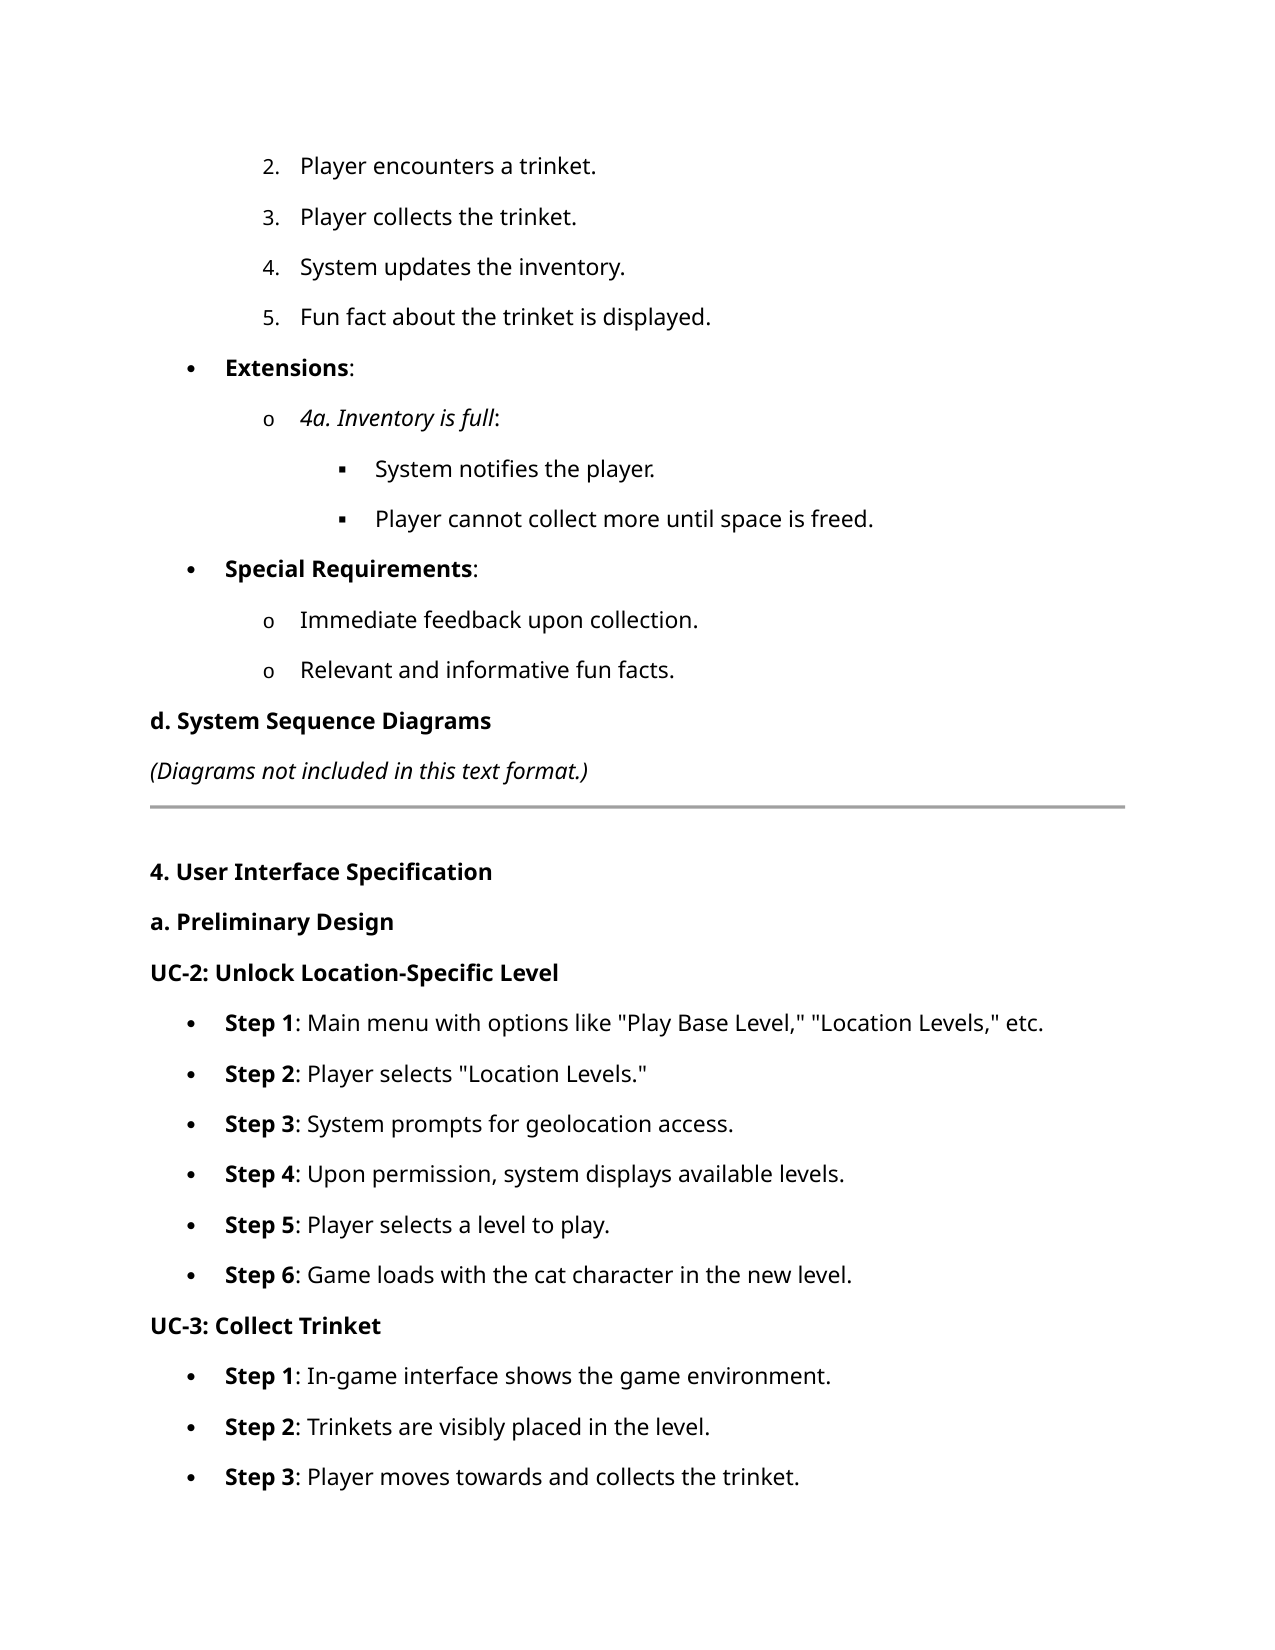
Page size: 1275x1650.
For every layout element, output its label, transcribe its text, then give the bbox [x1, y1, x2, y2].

list Step 2: Trinkets are visibly placed in the level. [187, 1410, 1125, 1442]
list Step 1: In-game interface shows the game environment. [187, 1360, 1125, 1391]
list Player encounters a trinket. [262, 150, 1125, 181]
list Extensions: [187, 352, 1125, 383]
list Step 5: Player selects a level to play. [187, 1209, 1125, 1240]
text UC-2: Unlock Location-Specific Level [150, 957, 1125, 988]
list Immediate feedback upon collection. [262, 604, 1125, 635]
text d. System Sequence Diagrams [150, 704, 1125, 736]
list Step 4: Upon permission, system displays available levels. [187, 1158, 1125, 1189]
text UC-3: Collect Trinket [150, 1309, 1125, 1341]
list Fun fact about the trinket is displayed. [262, 301, 1125, 332]
list Special Requirements: [187, 553, 1125, 584]
text 4. User Interface Specification [150, 856, 1125, 887]
list System updates the inventory. [262, 251, 1125, 282]
list Step 2: Player selects "Location Levels." [187, 1057, 1125, 1089]
text a. Preliminary Design [150, 906, 1125, 937]
list Step 1: Main menu with options like "Play Base Level," "Location Levels," etc. [187, 1007, 1125, 1038]
list Player collects the trinket. [262, 200, 1125, 232]
list Player cannot collect more until space is freed. [337, 503, 1125, 534]
list Step 3: Player moves towards and collects the trinket. [187, 1461, 1125, 1492]
list Step 6: Game loads with the cat character in the new level. [187, 1259, 1125, 1290]
list Step 3: System prompts for geolocation access. [187, 1108, 1125, 1139]
list 4a. Inventory is full: [262, 402, 1125, 433]
list Relevant and informative fun facts. [262, 654, 1125, 685]
list System notifies the player. [337, 452, 1125, 484]
text (Diagrams not included in this text format.) [150, 755, 1125, 786]
